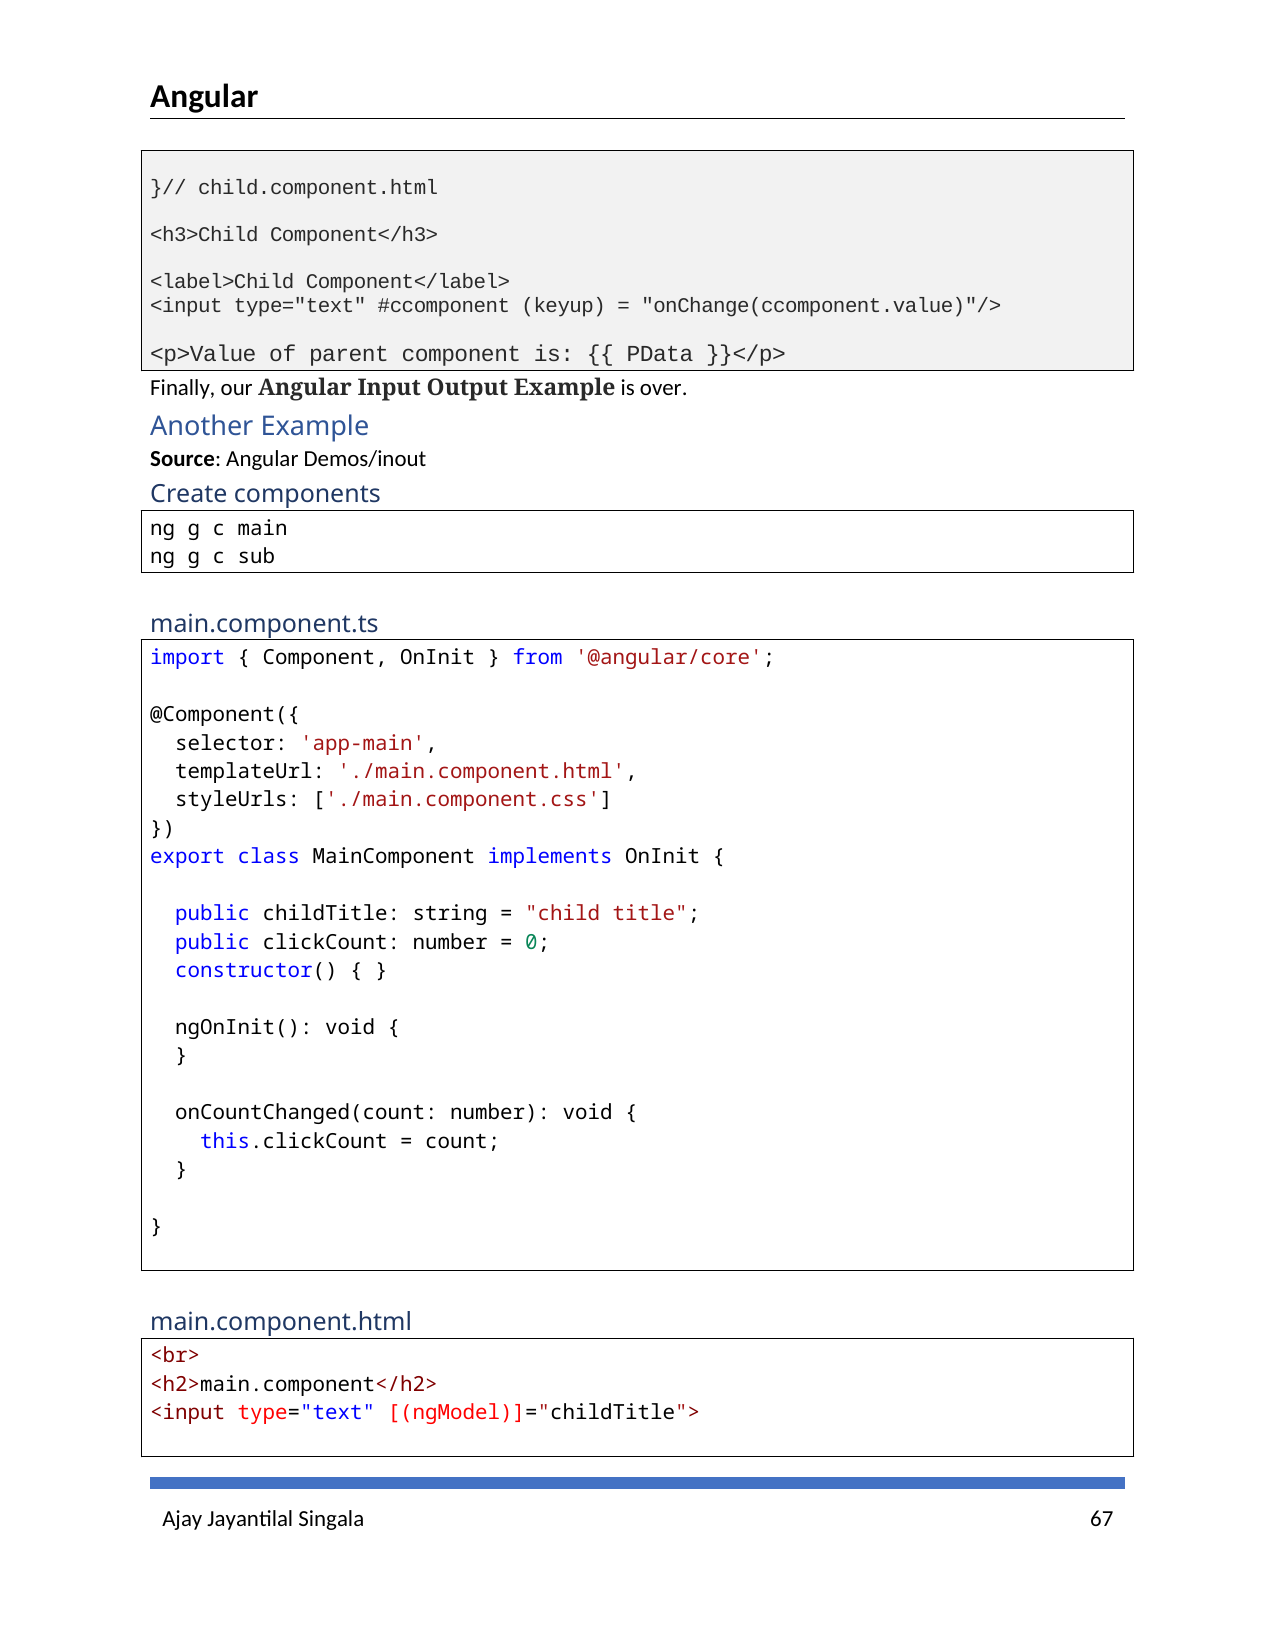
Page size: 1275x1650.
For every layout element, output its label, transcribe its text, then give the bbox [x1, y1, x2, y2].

subtitle Another Example [150, 407, 1125, 444]
text import { Component, OnInit } from '@angular/core'; [142, 640, 1133, 671]
text public childTitle: string = "child title"; [150, 898, 1125, 927]
text public clickCount: number = 0; [150, 927, 1125, 955]
text styleUrls: ['./main.component.css'] [150, 784, 1125, 813]
text onCountChanged(count: number): void { [150, 1097, 1125, 1126]
text Finally, our Angular Input Output Example is over. [150, 371, 1125, 403]
text ng g c sub [142, 538, 1133, 572]
text } [150, 1211, 1125, 1236]
text } [150, 1041, 1125, 1069]
subtitle Create components [150, 476, 1125, 510]
text }) [150, 813, 1125, 841]
text <br> [142, 1339, 1133, 1369]
text ng g c main [142, 511, 1133, 538]
text @Component({ [150, 699, 1125, 728]
text templateUrl: './main.component.html', [150, 756, 1125, 784]
subtitle main.component.html [150, 1303, 1125, 1337]
text export class MainComponent implements OnInit { [150, 841, 1125, 870]
text <input type="text" [(ngModel)]="childTitle"> [150, 1397, 1125, 1423]
text selector: 'app-main', [150, 728, 1125, 756]
text <h2>main.component</h2> [150, 1369, 1125, 1397]
text constructor() { } [150, 955, 1125, 984]
text Source: Angular Demos/inout [150, 444, 1125, 472]
subtitle main.component.ts [150, 605, 1125, 639]
text this.clickCount = count; [150, 1126, 1125, 1154]
text ngOnInit(): void { [150, 1012, 1125, 1041]
text } [150, 1154, 1125, 1183]
